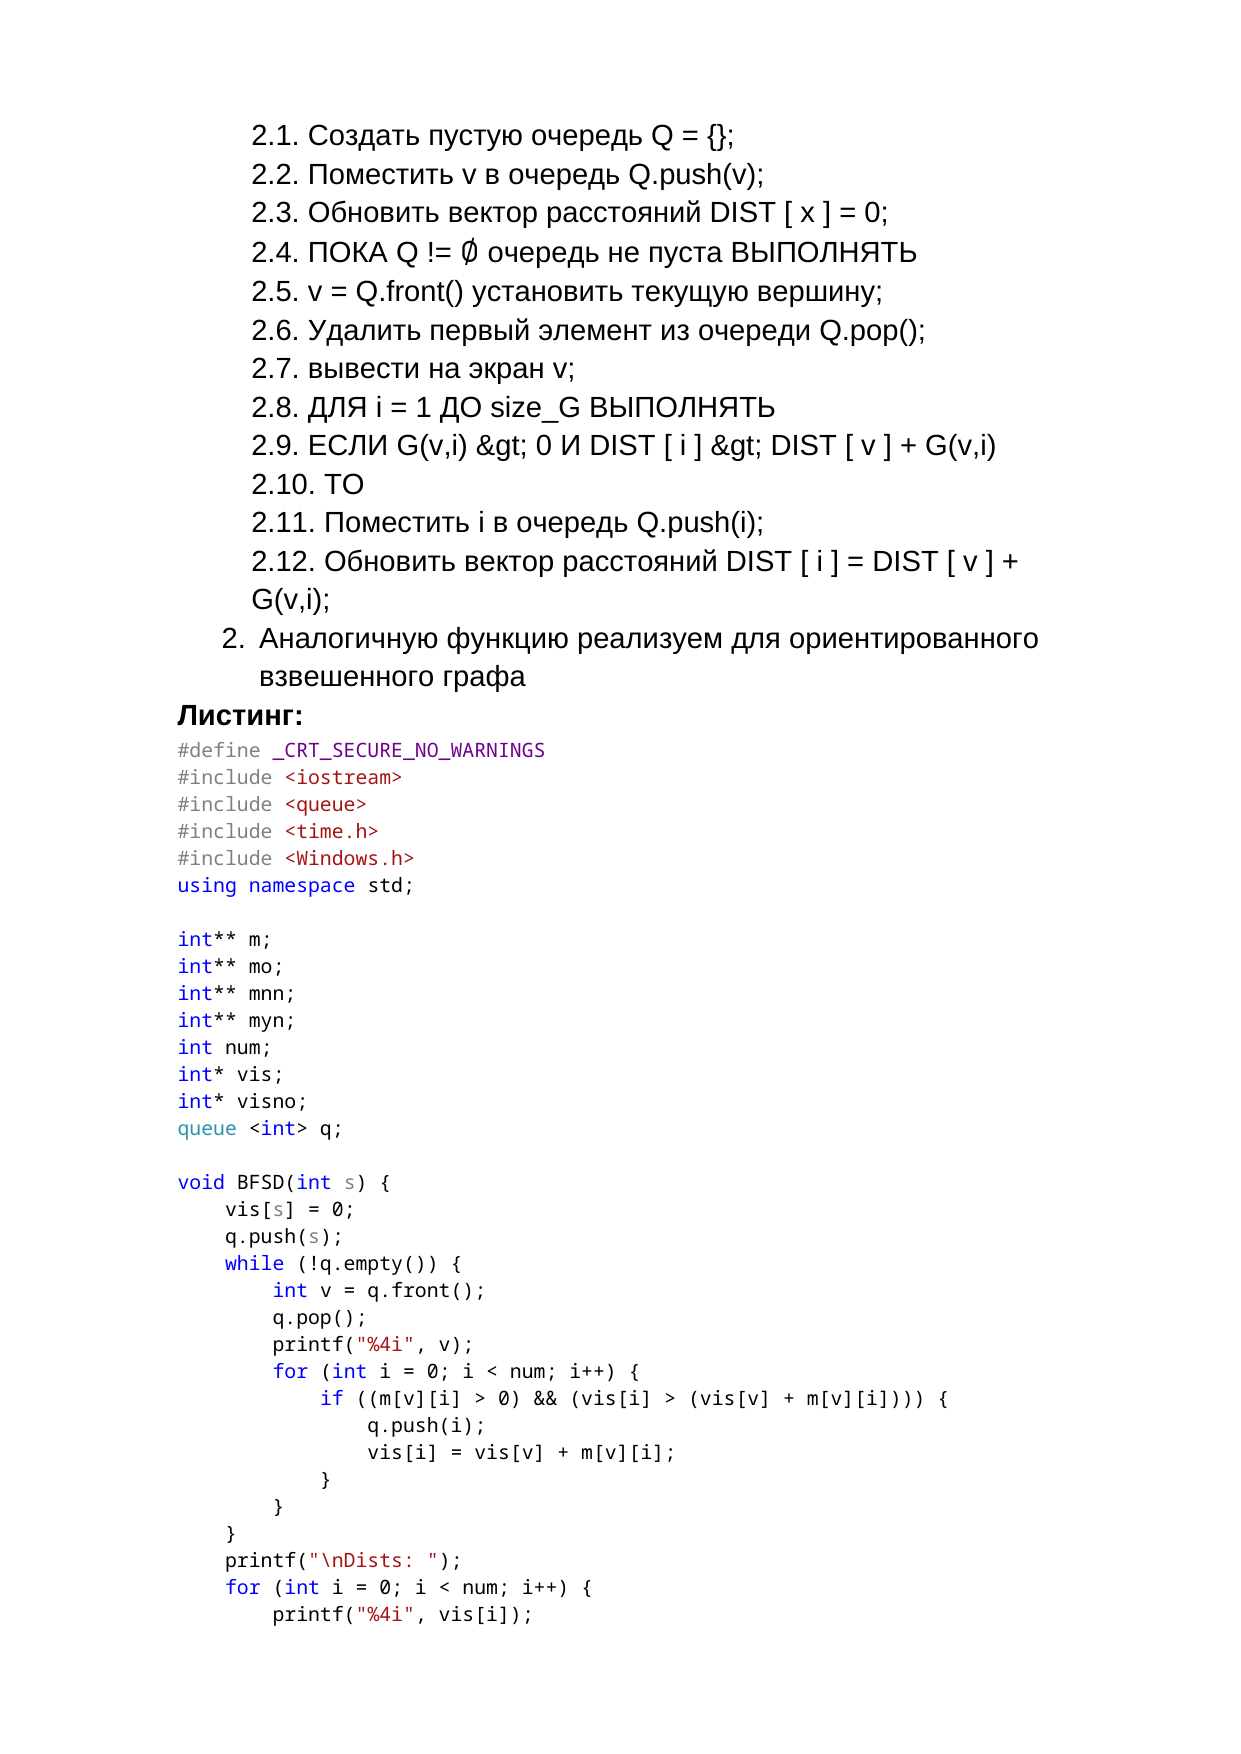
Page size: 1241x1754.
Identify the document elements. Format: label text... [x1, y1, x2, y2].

text queue <int> q; [177, 1114, 1152, 1141]
text int* vis; [177, 1060, 1152, 1087]
text printf("%4i", v); [177, 1330, 1152, 1357]
text } [177, 1519, 1152, 1546]
text while (!q.empty()) { [177, 1249, 1152, 1276]
text #include <time.h> [177, 817, 1152, 844]
text 2.11. Поместить i в очередь Q.push(i); [251, 505, 1152, 539]
text 2.1. Создать пустую очередь Q = {}; [251, 118, 1152, 152]
text for (int i = 0; i < num; i++) { [177, 1573, 1152, 1600]
text int v = q.front(); [177, 1276, 1152, 1303]
text 2.7. вывести на экран v; [251, 351, 1152, 385]
text 2.8. ДЛЯ i = 1 ДО size_G ВЫПОЛНЯТЬ [251, 390, 1152, 423]
text 2.5. v = Q.front() установить текущую вершину; [251, 274, 1152, 308]
text 2.12. Обновить вектор расстояний DIST [ i ] = DIST [ v ] + [251, 544, 1152, 577]
text 2.2. Поместить v в очередь Q.push(v); [251, 157, 1152, 190]
text int** myn; [177, 1006, 1152, 1033]
text 2.6. Удалить первый элемент из очереди Q.pop(); [251, 313, 1152, 346]
text q.pop(); [177, 1303, 1152, 1330]
text int* visno; [177, 1087, 1152, 1114]
text q.push(s); [177, 1222, 1152, 1249]
text int** mnn; [177, 979, 1152, 1006]
text void BFSD(int s) { [177, 1168, 1152, 1195]
text 2.9. ЕСЛИ G(v,i) &gt; 0 И DIST [ i ] &gt; DIST [ v ] + G(v,i) [251, 428, 1152, 462]
text 2.4. ПОКА Q != ∅ очередь не пуста ВЫПОЛНЯТЬ [251, 234, 1152, 269]
text for (int i = 0; i < num; i++) { [177, 1357, 1152, 1384]
text 2.3. Обновить вектор расстояний DIST [ x ] = 0; [251, 195, 1152, 229]
text } [177, 1465, 1152, 1492]
text } [177, 1492, 1152, 1519]
list Аналогичную функцию реализуем для ориентированного взвешенного графа [221, 621, 1152, 693]
text #include <iostream> [177, 763, 1152, 791]
text q.push(i); [177, 1411, 1152, 1438]
text printf("%4i", vis[i]); [177, 1600, 1152, 1627]
text vis[s] = 0; [177, 1195, 1152, 1222]
text #include <Windows.h> [177, 844, 1152, 871]
text int** m; [177, 925, 1152, 952]
text int** mo; [177, 952, 1152, 979]
text G(v,i); [251, 582, 1152, 616]
text 2.10. ТО [251, 467, 1152, 500]
text #define _CRT_SECURE_NO_WARNINGS [177, 737, 1152, 763]
text Листинг: [177, 698, 1152, 732]
text vis[i] = vis[v] + m[v][i]; [177, 1438, 1152, 1465]
text #include <queue> [177, 791, 1152, 817]
text int num; [177, 1033, 1152, 1060]
text using namespace std; [177, 871, 1152, 898]
text printf("\nDists: "); [177, 1546, 1152, 1573]
text if ((m[v][i] > 0) && (vis[i] > (vis[v] + m[v][i]))) { [177, 1384, 1152, 1411]
